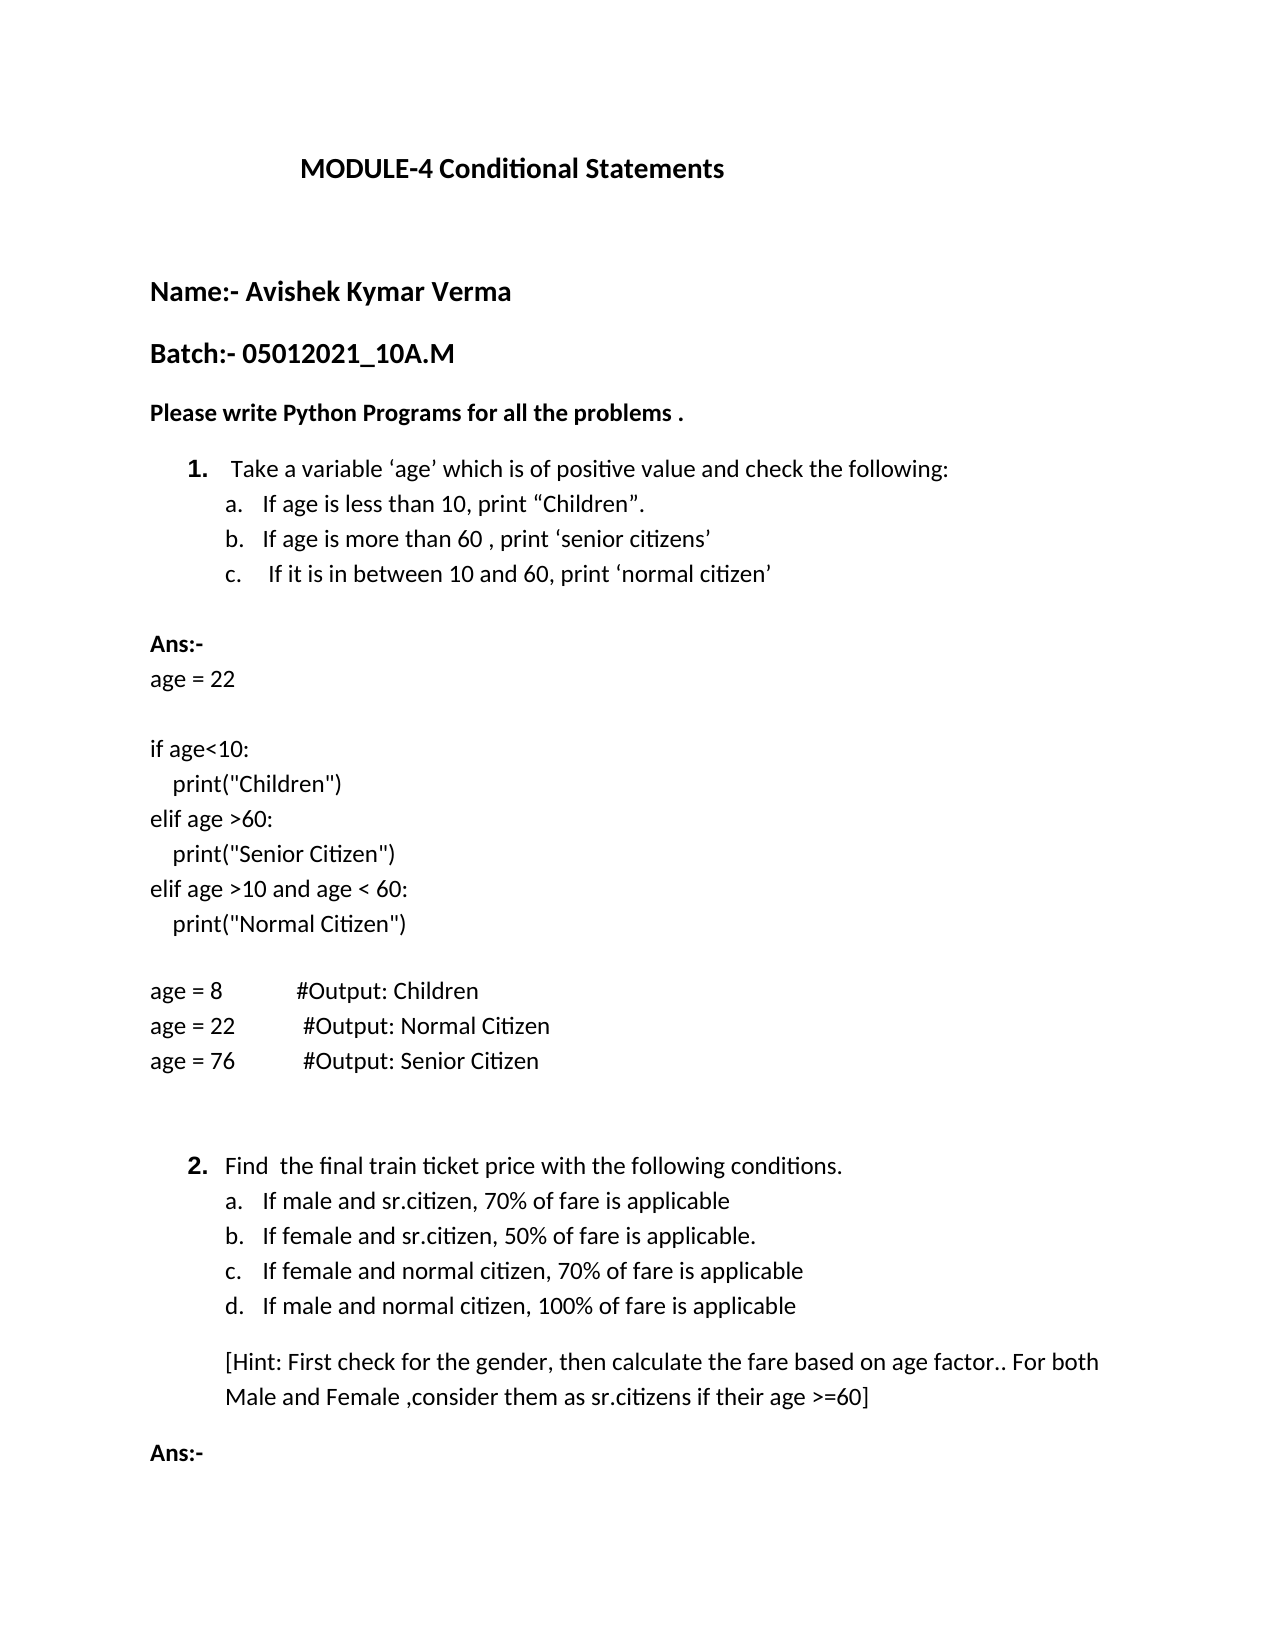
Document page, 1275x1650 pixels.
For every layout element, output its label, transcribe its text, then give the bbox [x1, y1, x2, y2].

list If female and normal citizen, 70% of fare is applicable [225, 1255, 1125, 1286]
text MODULE-4 Conditional Statements [225, 150, 1125, 186]
text if age<10: [150, 733, 1125, 763]
text [Hint: First check for the gender, then calculate the fare based on age factor.. For both Male and Female ,consider them as sr.citizens if their age >=60] [225, 1346, 1125, 1411]
text Please write Python Programs for all the problems . [150, 397, 1125, 428]
list If male and normal citizen, 100% of fare is applicable [225, 1290, 1125, 1321]
text elif age >10 and age < 60: [150, 873, 1125, 903]
text print("Children") [150, 768, 1125, 798]
text Name:- Avishek Kymar Verma [150, 273, 1125, 309]
text age = 8 #Output: Children [150, 975, 1125, 1006]
text elif age >60: [150, 803, 1125, 833]
text age = 22 [150, 663, 1125, 693]
text Ans:- [150, 628, 1125, 658]
list If female and sr.citizen, 50% of fare is applicable. [225, 1220, 1125, 1251]
list If age is more than 60 , print ‘senior citizens’ [225, 523, 1125, 553]
text print("Senior Citizen") [150, 838, 1125, 868]
text Batch:- 05012021_10A.M [150, 335, 1125, 371]
text age = 76 #Output: Senior Citizen [150, 1045, 1125, 1076]
text age = 22 #Output: Normal Citizen [150, 1010, 1125, 1041]
text Ans:- [150, 1437, 1125, 1467]
text print("Normal Citizen") [150, 908, 1125, 938]
list If age is less than 10, print “Children”. [225, 488, 1125, 518]
list If male and sr.citizen, 70% of fare is applicable [225, 1185, 1125, 1216]
list If it is in between 10 and 60, print ‘normal citizen’ [225, 558, 1125, 588]
list Find the final train ticket price with the following conditions. [187, 1150, 1125, 1181]
list Take a variable ‘age’ which is of positive value and check the following: [187, 453, 1125, 483]
